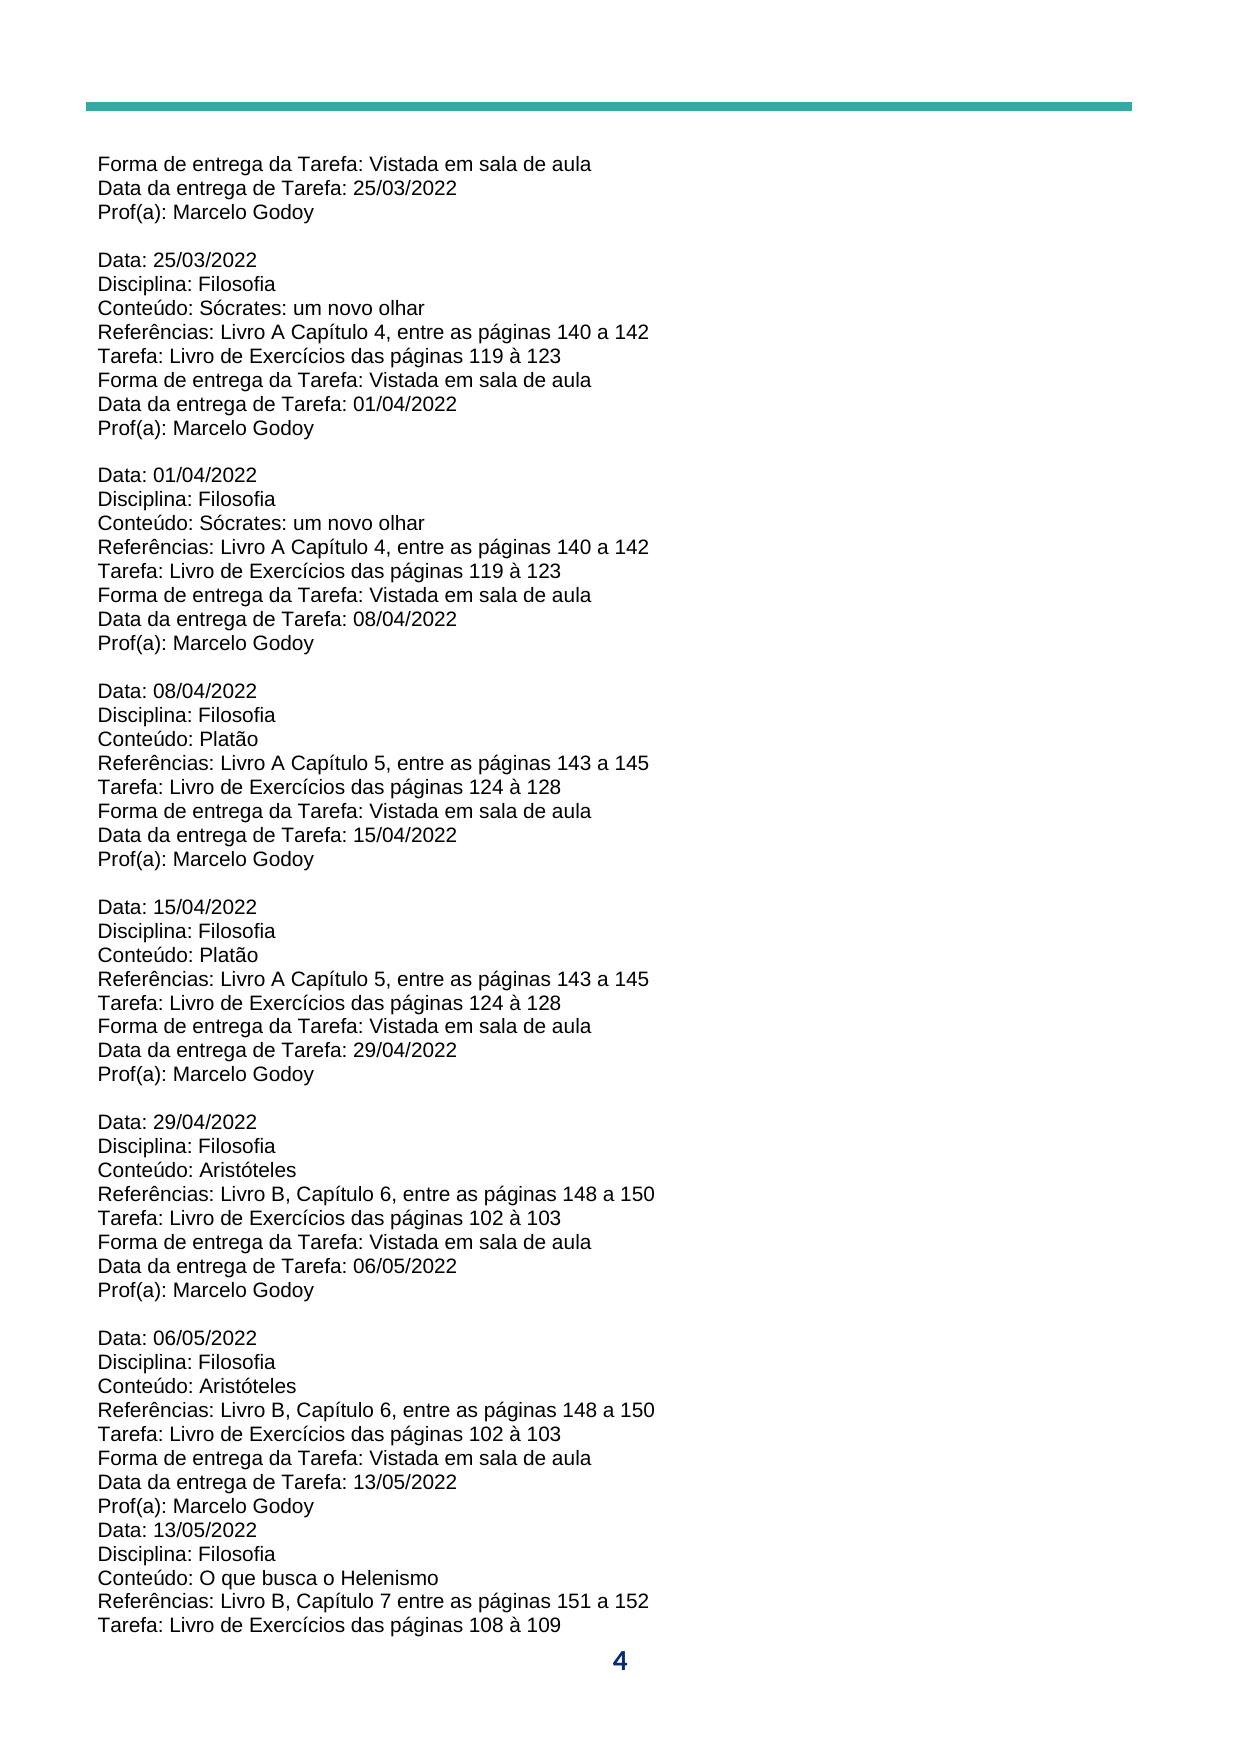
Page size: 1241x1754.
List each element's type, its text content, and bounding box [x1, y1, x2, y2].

text Tarefa: Livro de Exercícios das páginas 124 à 128 [97, 990, 1143, 1014]
text Referências: Livro B, Capítulo 6, entre as páginas 148 a 150 [97, 1398, 1143, 1422]
text Tarefa: Livro de Exercícios das páginas 102 à 103 [97, 1422, 1143, 1446]
text Referências: Livro A Capítulo 5, entre as páginas 143 a 145 [97, 751, 1143, 775]
text Disciplina: Filosofia [97, 487, 1143, 511]
text Disciplina: Filosofia [97, 703, 1143, 727]
text Tarefa: Livro de Exercícios das páginas 119 à 123 [97, 343, 1143, 367]
text Prof(a): Marcelo Godoy [97, 200, 1143, 224]
text Data da entrega de Tarefa: 15/04/2022 [97, 823, 1143, 847]
text Conteúdo: Platão [97, 727, 1143, 751]
text Disciplina: Filosofia [97, 272, 1143, 296]
text Tarefa: Livro de Exercícios das páginas 108 à 109 [97, 1613, 1143, 1637]
text Forma de entrega da Tarefa: Vistada em sala de aula [97, 1014, 1143, 1038]
text Referências: Livro A Capítulo 4, entre as páginas 140 a 142 [97, 319, 1143, 343]
text Data: 06/05/2022 [97, 1326, 1143, 1350]
text Prof(a): Marcelo Godoy [97, 631, 1143, 655]
text Data: 13/05/2022 [97, 1517, 1143, 1541]
text Referências: Livro A Capítulo 5, entre as páginas 143 a 145 [97, 966, 1143, 990]
text Referências: Livro A Capítulo 4, entre as páginas 140 a 142 [97, 535, 1143, 559]
text Forma de entrega da Tarefa: Vistada em sala de aula [97, 799, 1143, 823]
text Conteúdo: Sócrates: um novo olhar [97, 296, 1143, 319]
text Data da entrega de Tarefa: 25/03/2022 [97, 176, 1143, 200]
text Forma de entrega da Tarefa: Vistada em sala de aula [97, 583, 1143, 607]
text Forma de entrega da Tarefa: Vistada em sala de aula [97, 1230, 1143, 1254]
text Prof(a): Marcelo Godoy [97, 1278, 1143, 1302]
text Forma de entrega da Tarefa: Vistada em sala de aula [97, 152, 1143, 176]
text Data da entrega de Tarefa: 29/04/2022 [97, 1038, 1143, 1062]
text Disciplina: Filosofia [97, 918, 1143, 942]
text Prof(a): Marcelo Godoy [97, 847, 1143, 871]
text Data: 08/04/2022 [97, 679, 1143, 703]
text Referências: Livro B, Capítulo 7 entre as páginas 151 a 152 [97, 1589, 1143, 1613]
text Data da entrega de Tarefa: 08/04/2022 [97, 607, 1143, 631]
text Conteúdo: Aristóteles [97, 1374, 1143, 1398]
text Tarefa: Livro de Exercícios das páginas 102 à 103 [97, 1206, 1143, 1230]
text Forma de entrega da Tarefa: Vistada em sala de aula [97, 1446, 1143, 1469]
text Conteúdo: O que busca o Helenismo [97, 1565, 1143, 1589]
text Prof(a): Marcelo Godoy [97, 1493, 1143, 1517]
text Tarefa: Livro de Exercícios das páginas 119 à 123 [97, 559, 1143, 583]
text Data: 01/04/2022 [97, 463, 1143, 487]
text Disciplina: Filosofia [97, 1134, 1143, 1158]
text Data: 15/04/2022 [97, 894, 1143, 918]
text Conteúdo: Platão [97, 942, 1143, 966]
text Forma de entrega da Tarefa: Vistada em sala de aula [97, 367, 1143, 391]
text Data: 25/03/2022 [97, 248, 1143, 272]
text Disciplina: Filosofia [97, 1541, 1143, 1565]
text Data da entrega de Tarefa: 13/05/2022 [97, 1469, 1143, 1493]
text Prof(a): Marcelo Godoy [97, 415, 1143, 439]
text Conteúdo: Sócrates: um novo olhar [97, 511, 1143, 535]
text Referências: Livro B, Capítulo 6, entre as páginas 148 a 150 [97, 1182, 1143, 1206]
text Conteúdo: Aristóteles [97, 1158, 1143, 1182]
text Tarefa: Livro de Exercícios das páginas 124 à 128 [97, 775, 1143, 799]
text Data: 29/04/2022 [97, 1110, 1143, 1134]
text Data da entrega de Tarefa: 01/04/2022 [97, 391, 1143, 415]
text Data da entrega de Tarefa: 06/05/2022 [97, 1254, 1143, 1278]
text Prof(a): Marcelo Godoy [97, 1062, 1143, 1086]
text Disciplina: Filosofia [97, 1350, 1143, 1374]
